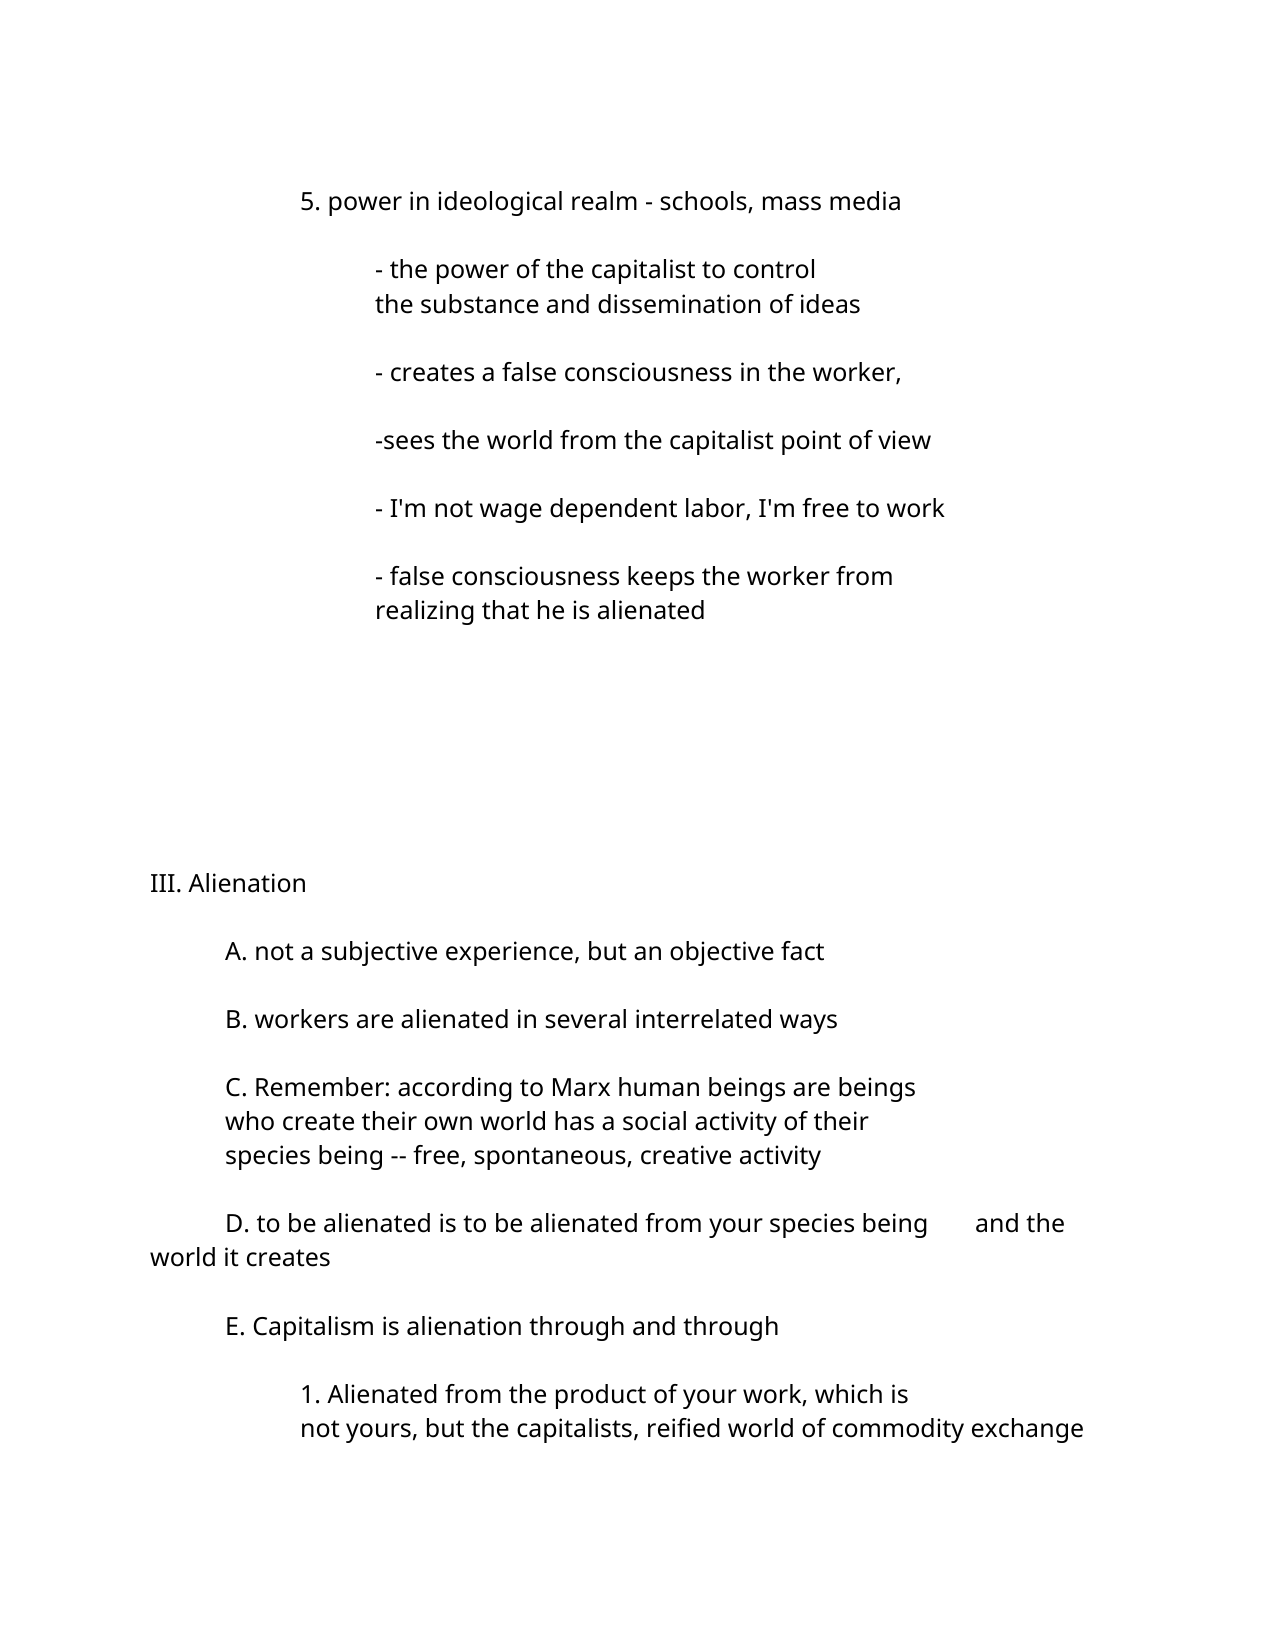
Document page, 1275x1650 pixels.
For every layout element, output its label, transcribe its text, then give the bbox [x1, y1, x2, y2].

text III. Alienation [150, 865, 1125, 899]
text not yours, but the capitalists, reified world of commodity exchange [300, 1410, 1125, 1444]
text B. workers are alienated in several interrelated ways [150, 1002, 1125, 1036]
text - false consciousness keeps the worker from realizing that he is alienated [150, 559, 1125, 627]
text species being -- free, spontaneous, creative activity [150, 1138, 1125, 1172]
text - I'm not wage dependent labor, I'm free to work [150, 491, 1125, 525]
text - the power of the capitalist to control [150, 252, 1125, 286]
text D. to be alienated is to be alienated from your species being and the world it creates [150, 1206, 1125, 1274]
text A. not a subjective experience, but an objective fact [150, 933, 1125, 967]
text E. Capitalism is alienation through and through [150, 1308, 1125, 1342]
text the substance and dissemination of ideas [150, 286, 1125, 320]
text 1. Alienated from the product of your work, which is [150, 1376, 1125, 1410]
text 5. power in ideological realm - schools, mass media [150, 184, 1125, 218]
text who create their own world has a social activity of their [150, 1104, 1125, 1138]
text -sees the world from the capitalist point of view [150, 422, 1125, 457]
text - creates a false consciousness in the worker, [150, 354, 1125, 388]
text C. Remember: according to Marx human beings are beings [150, 1070, 1125, 1104]
